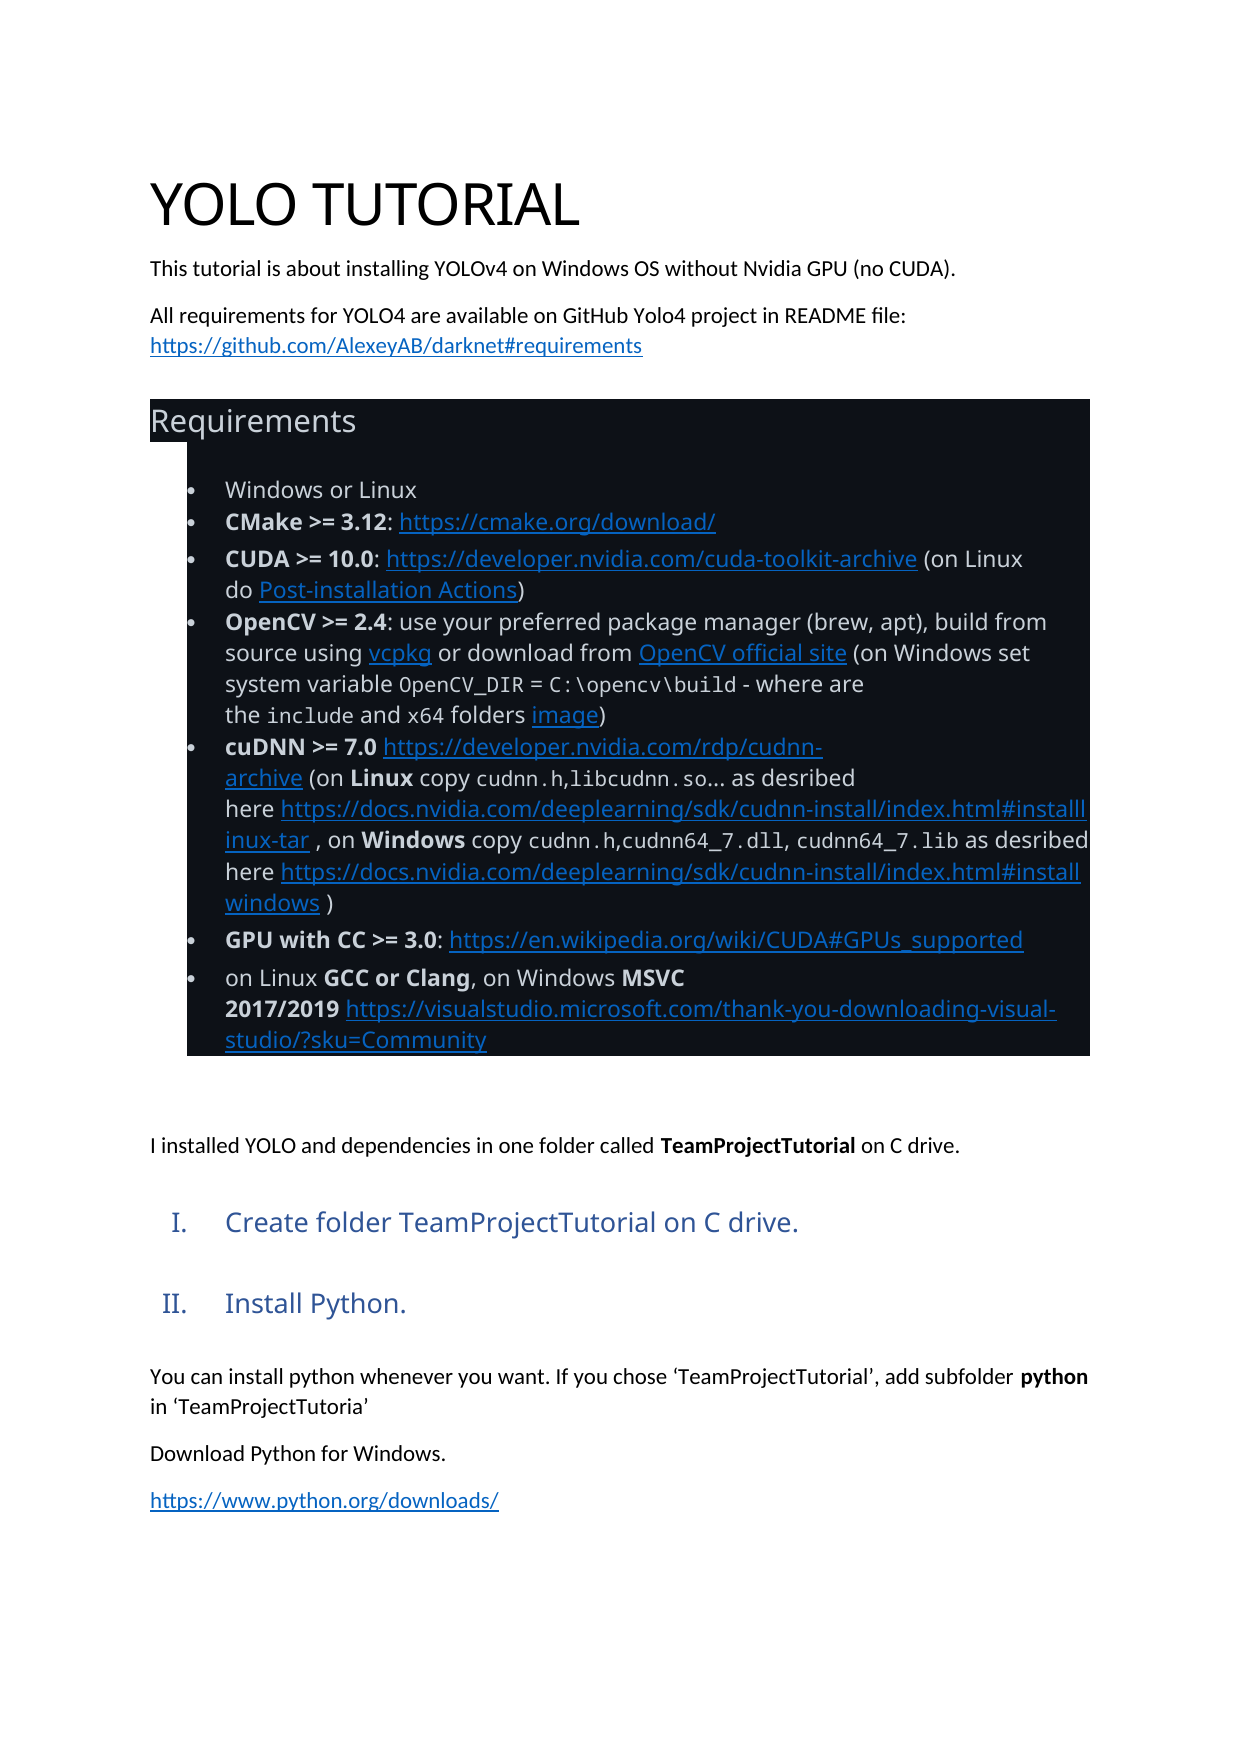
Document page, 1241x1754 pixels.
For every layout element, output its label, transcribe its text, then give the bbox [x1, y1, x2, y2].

list CMake >= 3.12: https://cmake.org/download/ [187, 506, 1090, 537]
list on Linux GCC or Clang, on Windows MSVC 2017/2019 https://visualstudio.microsoft.com/thank-you-downloading-visual-studio/?sku=Community [187, 962, 1090, 1056]
list OpenCV >= 2.4: use your preferred package manager (brew, apt), build from source using vcpkg or download from OpenCV official site (on Windows set system variable OpenCV_DIR = C:\opencv\build - where are the include and x64 folders image) [187, 606, 1090, 731]
text All requirements for YOLO4 are available on GitHub Yolo4 project in README file: https://github.com/AlexeyAB/darknet#requirements [150, 301, 1090, 359]
list CUDA >= 10.0: https://developer.nvidia.com/cuda-toolkit-archive (on Linux do Post-installation Actions) [187, 543, 1090, 606]
subtitle Create folder TeamProjectTutorial on C drive. [187, 1203, 1090, 1240]
list Windows or Linux [187, 474, 1090, 506]
text You can install python whenever you want. If you chose ‘TeamProjectTutorial’, add subfolder python in ‘TeamProjectTutoria’ [150, 1362, 1090, 1421]
subtitle Requirements [150, 399, 1090, 442]
subtitle Install Python. [187, 1285, 1090, 1322]
text Download Python for Windows. [150, 1439, 1090, 1467]
text https://www.python.org/downloads/ [150, 1486, 1090, 1514]
text I installed YOLO and dependencies in one folder called TeamProjectTutorial on C drive. [150, 1132, 1090, 1160]
title YOLO TUTORIAL [150, 162, 1090, 242]
list GPU with CC >= 3.0: https://en.wikipedia.org/wiki/CUDA#GPUs_supported [187, 924, 1090, 956]
text This tutorial is about installing YOLOv4 on Windows OS without Nvidia GPU (no CUDA). [150, 254, 1090, 282]
list cuDNN >= 7.0 https://developer.nvidia.com/rdp/cudnn-archive (on Linux copy cudnn.h,libcudnn.so... as desribed here https://docs.nvidia.com/deeplearning/sdk/cudnn-install/index.html#installlinux-tar , on Windows copy cudnn.h,cudnn64_7.dll, cudnn64_7.lib as desribed here https://docs.nvidia.com/deeplearning/sdk/cudnn-install/index.html#installwindows ) [187, 731, 1090, 918]
